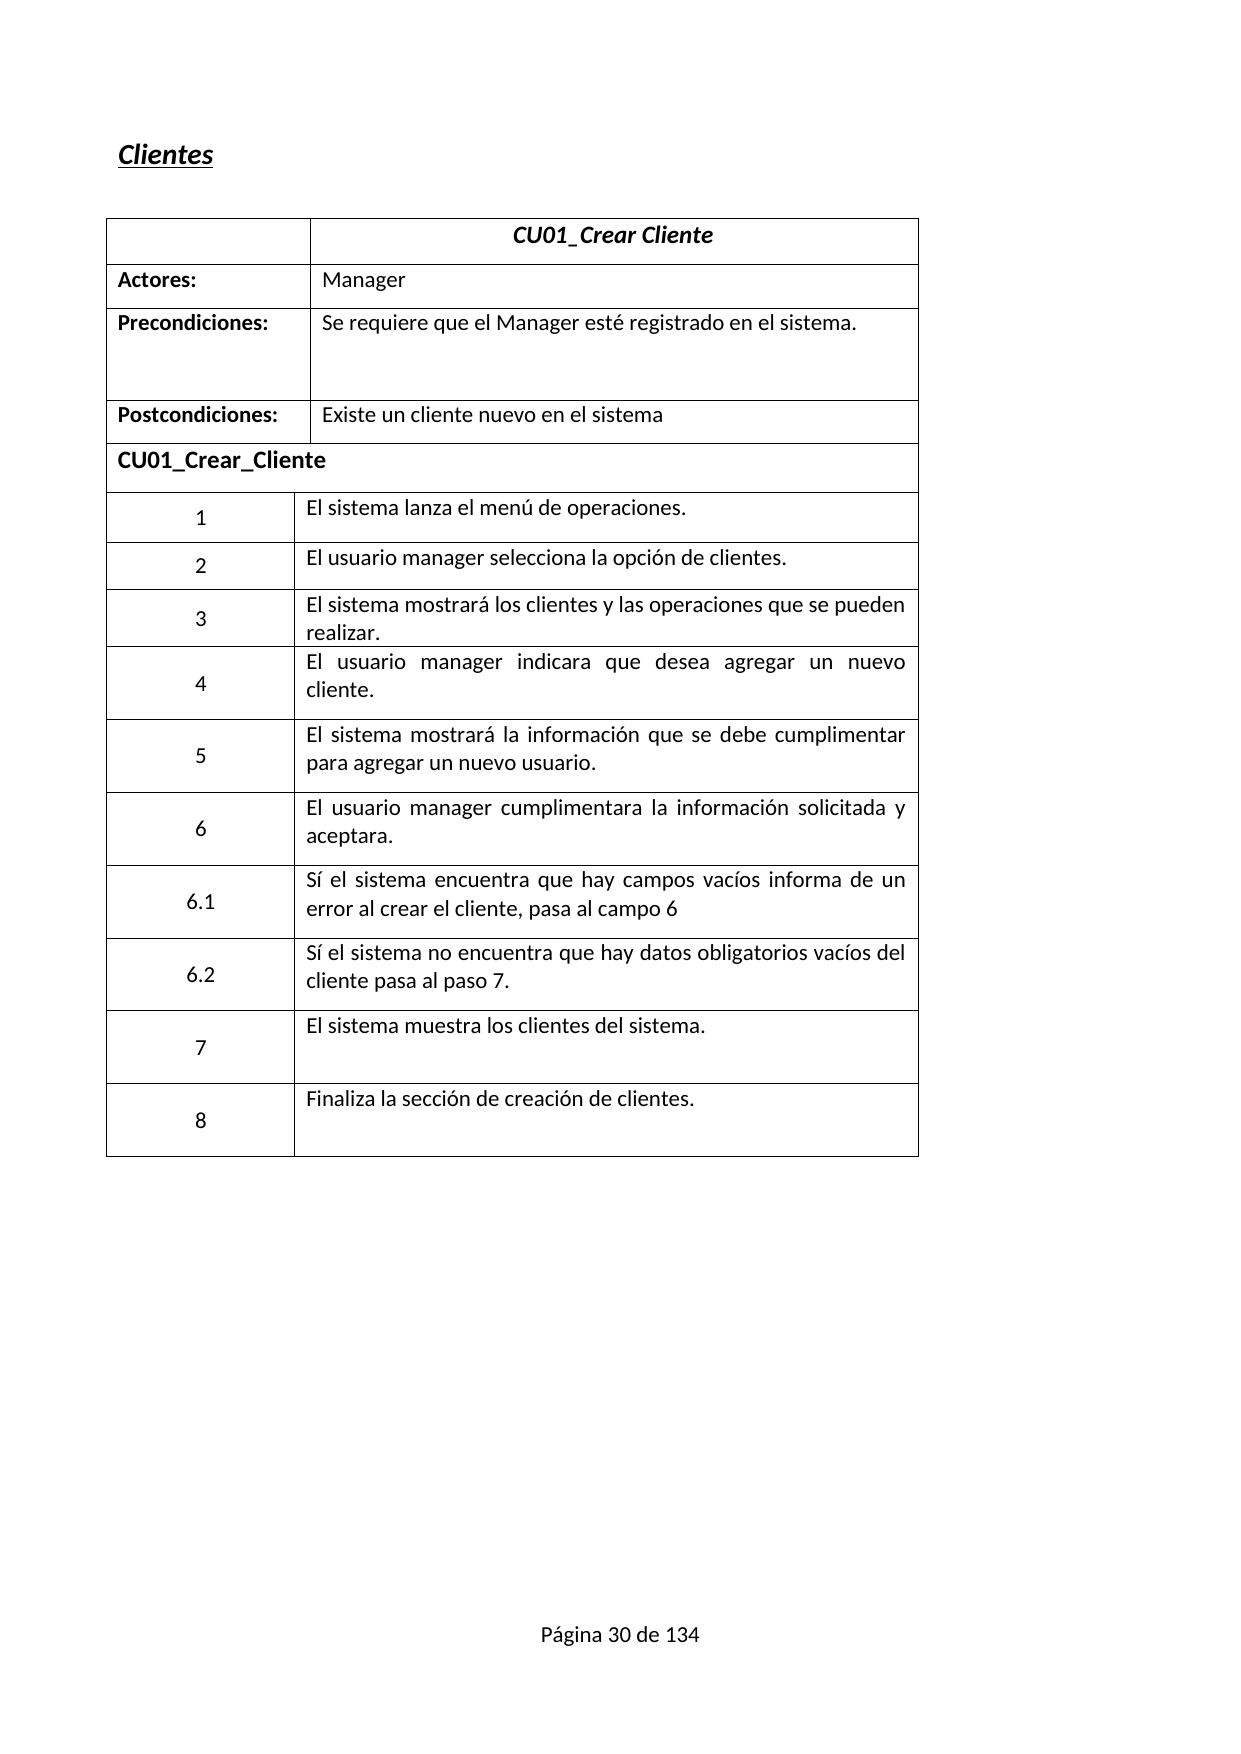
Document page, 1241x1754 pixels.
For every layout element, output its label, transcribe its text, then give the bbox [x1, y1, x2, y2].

table_cell 2 [107, 543, 294, 589]
table_cell Postcondiciones: [107, 401, 310, 443]
table_cell 8 [107, 1084, 294, 1156]
table_cell 5 [107, 720, 294, 792]
table_cell El sistema mostrará los clientes y las operaciones que se pueden realizar. [295, 590, 918, 646]
table_cell CU01_Crear_Cliente [107, 444, 918, 492]
table_cell El usuario manager indicara que desea agregar un nuevo cliente. [295, 647, 918, 719]
table_cell 6.1 [107, 866, 294, 937]
table_cell Sí el sistema encuentra que hay campos vacíos informa de un error al crear el cliente, pasa al campo 6 [295, 866, 918, 937]
table_cell 4 [107, 647, 294, 719]
table_cell Sí el sistema no encuentra que hay datos obligatorios vacíos del cliente pasa al paso 7. [295, 939, 918, 1010]
table_header CU01_Crear Cliente [311, 219, 918, 264]
table_cell El usuario manager cumplimentara la información solicitada y aceptara. [295, 793, 918, 864]
table_cell Se requiere que el Manager esté registrado en el sistema. [311, 309, 918, 399]
table_cell Finaliza la sección de creación de clientes. [295, 1084, 918, 1156]
table_cell El sistema muestra los clientes del sistema. [295, 1011, 918, 1083]
table_cell 1 [107, 493, 294, 542]
table_cell El sistema lanza el menú de operaciones. [295, 493, 918, 542]
table_header [107, 219, 310, 264]
table_cell Existe un cliente nuevo en el sistema [311, 401, 918, 443]
table_cell Actores: [107, 265, 310, 307]
table_cell 6 [107, 793, 294, 864]
table_cell 6.2 [107, 939, 294, 1010]
text Clientes [118, 136, 1122, 172]
table_cell Precondiciones: [107, 309, 310, 399]
table_cell El usuario manager selecciona la opción de clientes. [295, 543, 918, 589]
table_cell Manager [311, 265, 918, 307]
table_cell 7 [107, 1011, 294, 1083]
table_cell 3 [107, 590, 294, 646]
table_cell El sistema mostrará la información que se debe cumplimentar para agregar un nuevo usuario. [295, 720, 918, 792]
